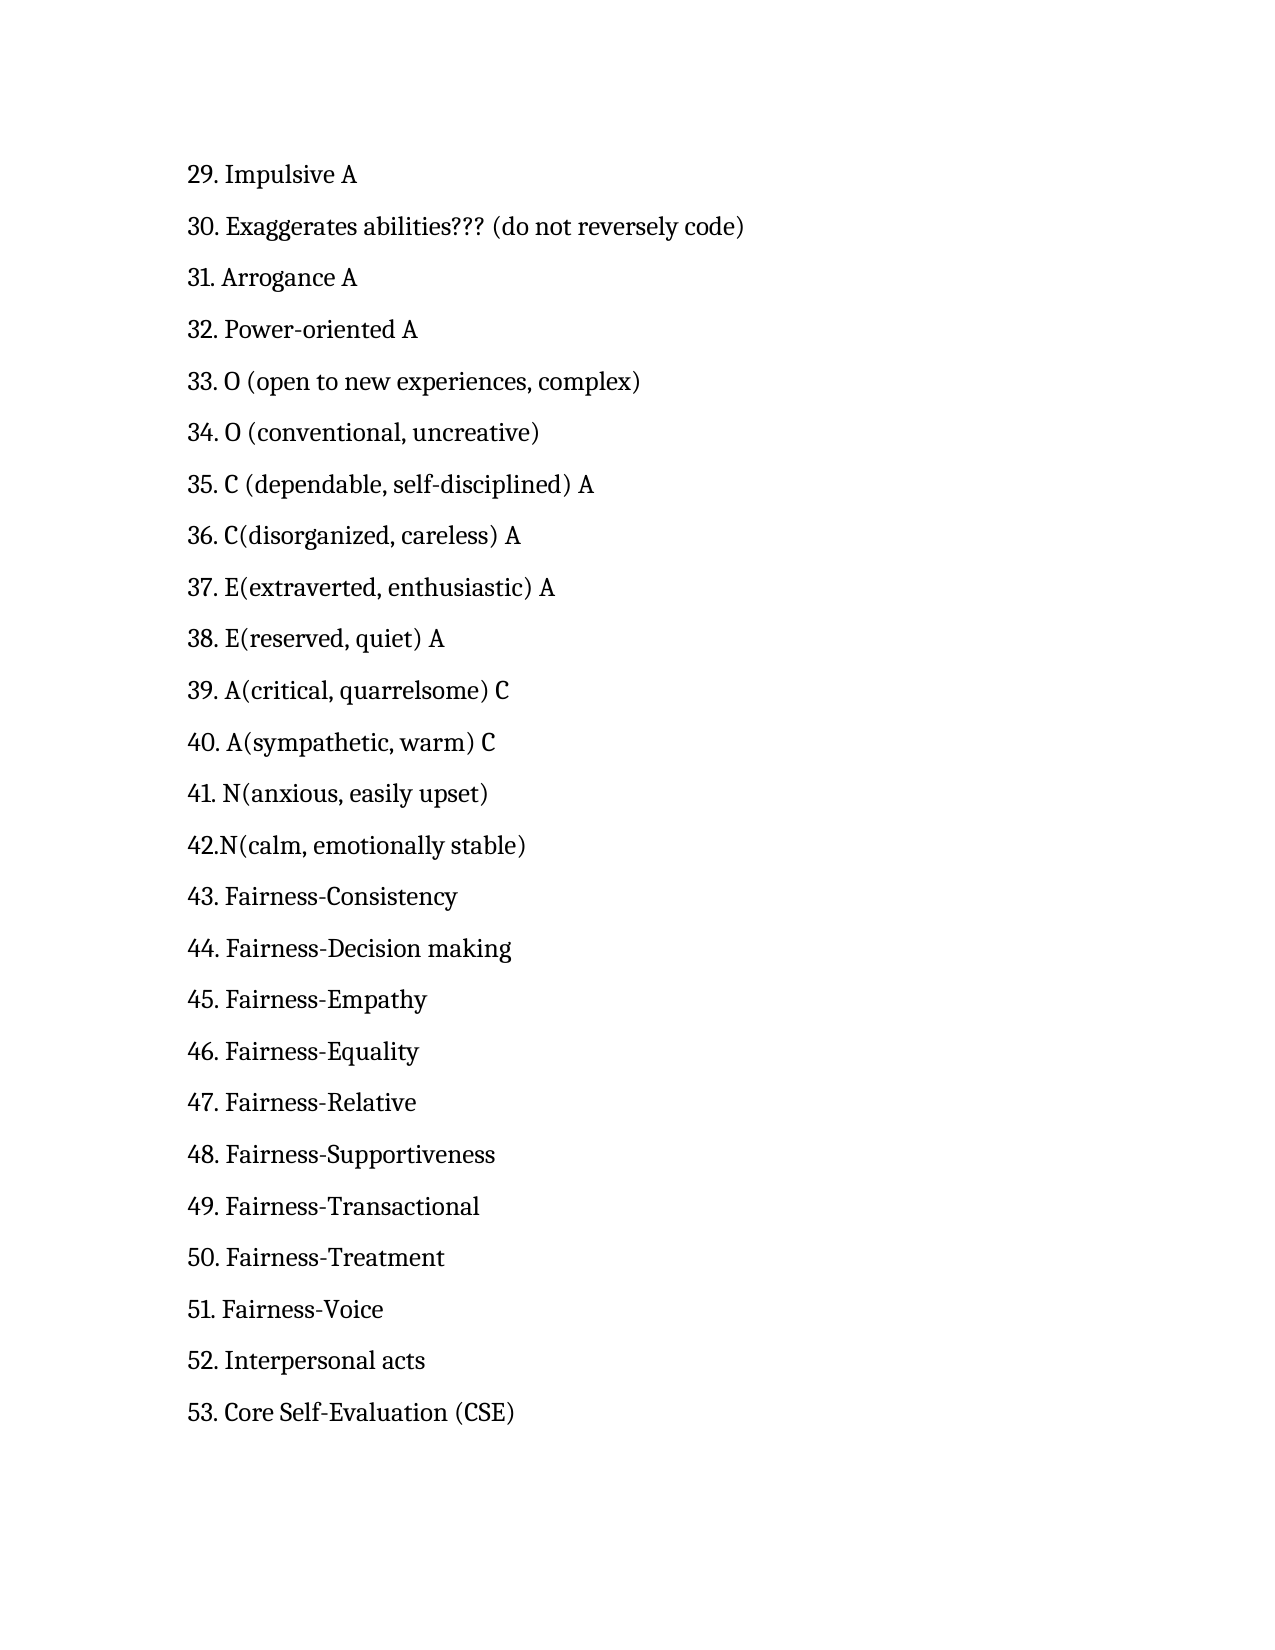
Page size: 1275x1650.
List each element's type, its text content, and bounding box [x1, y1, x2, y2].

text 40. A(sympathetic, warm) C [187, 726, 1087, 758]
text 51. Fairness-Voice [187, 1293, 1087, 1326]
text 52. Interpersonal acts [187, 1345, 1087, 1377]
text 41. N(anxious, easily upset) [187, 777, 1087, 810]
text 39. A(critical, quarrelsome) C [187, 674, 1087, 707]
text 46. Fairness-Equality [187, 1035, 1087, 1068]
text 43. Fairness-Consistency [187, 881, 1087, 913]
text 47. Fairness-Relative [187, 1087, 1087, 1119]
text 36. C(disorganized, careless) A [187, 520, 1087, 552]
text 31. Arrogance A [187, 262, 1087, 294]
text 49. Fairness-Transactional [187, 1190, 1087, 1222]
text 29. Impulsive A [187, 159, 1087, 191]
text 42.N(calm, emotionally stable) [187, 829, 1087, 862]
text 34. O (conventional, uncreative) [187, 417, 1087, 449]
text 50. Fairness-Treatment [187, 1242, 1087, 1274]
text 45. Fairness-Empathy [187, 984, 1087, 1016]
text 30. Exaggerates abilities??? (do not reversely code) [187, 210, 1087, 243]
text 38. E(reserved, quiet) A [187, 623, 1087, 655]
text 32. Power-oriented A [187, 313, 1087, 346]
text 48. Fairness-Supportiveness [187, 1138, 1087, 1171]
text 53. Core Self-Evaluation (CSE) [187, 1396, 1087, 1429]
text 33. O (open to new experiences, complex) [187, 365, 1087, 397]
text 37. E(extraverted, enthusiastic) A [187, 571, 1087, 604]
text 44. Fairness-Decision making [187, 932, 1087, 965]
text 35. C (dependable, self-disciplined) A [187, 468, 1087, 501]
